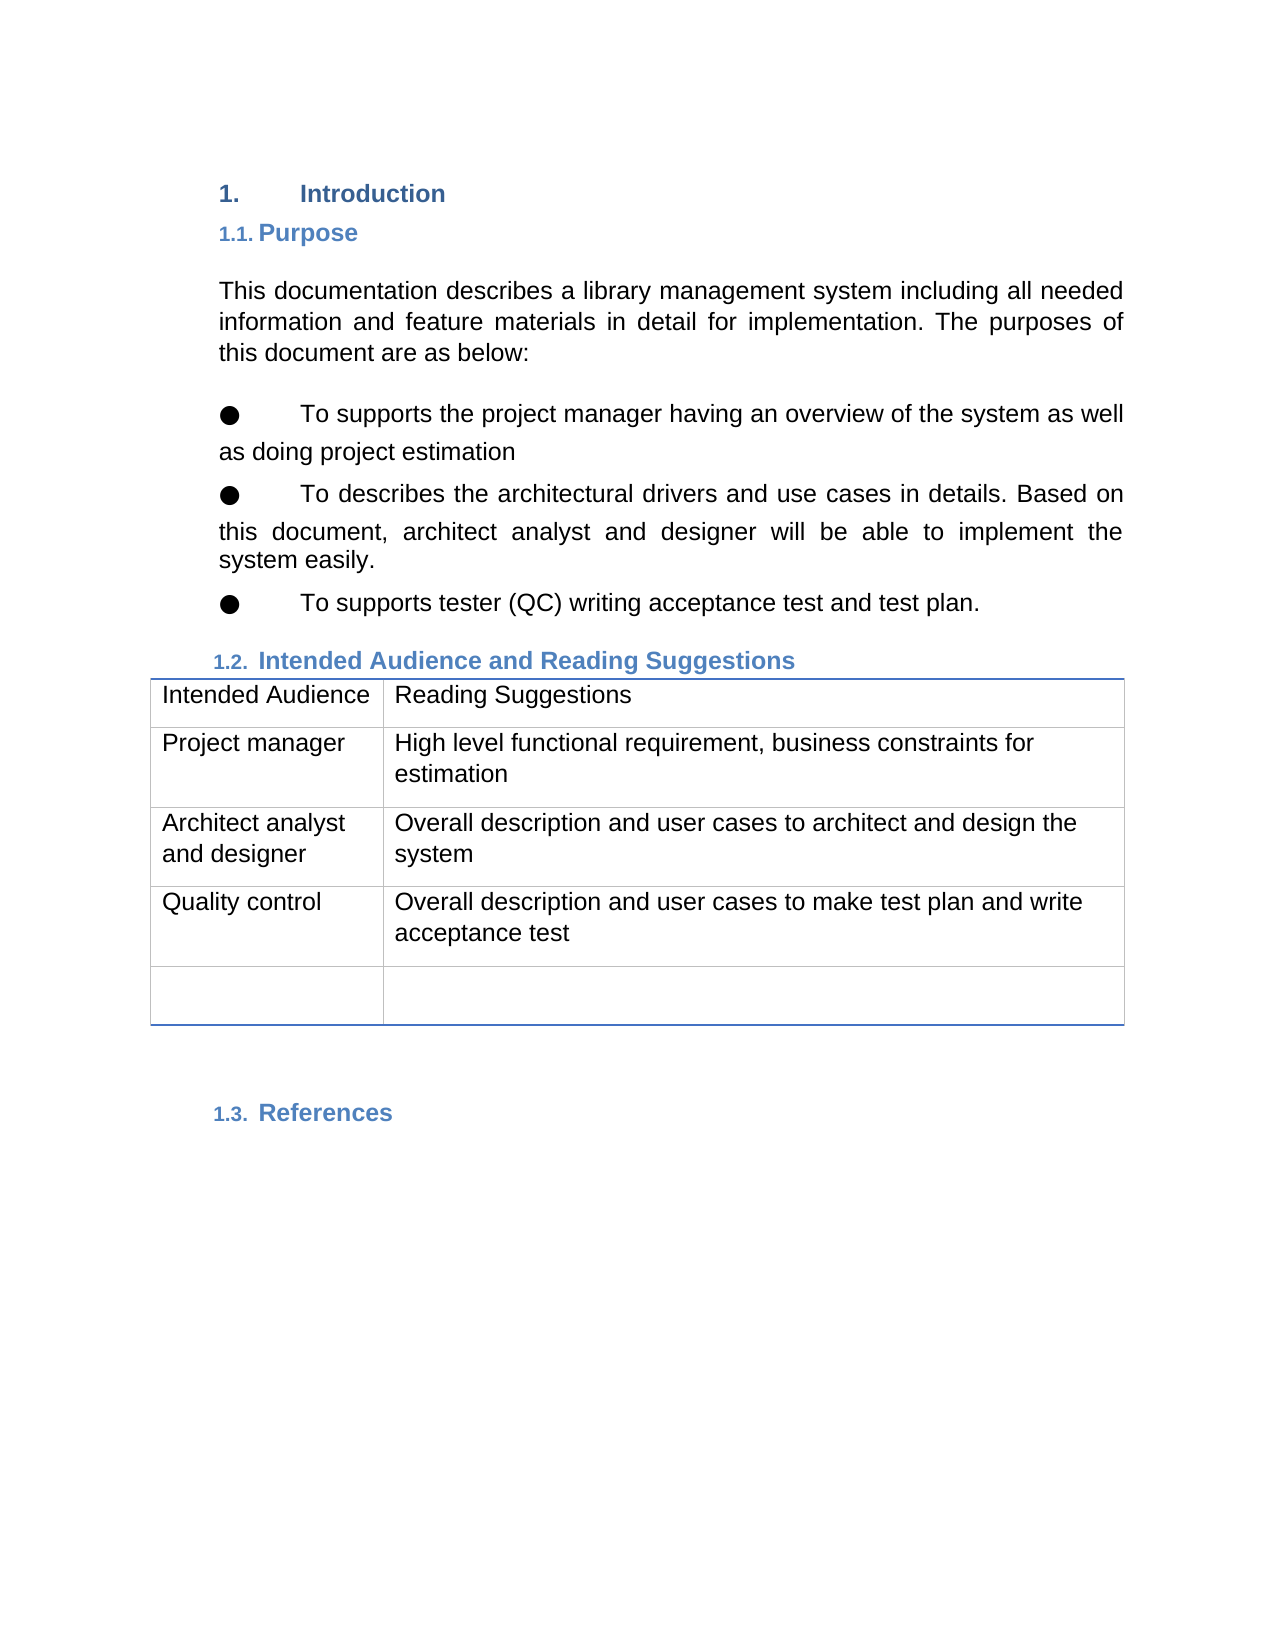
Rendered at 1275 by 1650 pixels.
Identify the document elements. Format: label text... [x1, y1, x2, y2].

list To supports tester (QC) writing acceptance test and test plan. [218, 574, 1125, 626]
text This documentation describes a library management system including all needed information and feature materials in detail for implementation. The purposes of this document are as below: [218, 276, 1125, 367]
subtitle References [213, 1098, 1125, 1127]
table_cell Overall description and user cases to architect and design the system [384, 808, 1124, 886]
table_header Reading Suggestions [384, 680, 1124, 727]
table_cell [384, 967, 1124, 1024]
subtitle Intended Audience and Reading Suggestions [213, 646, 1125, 675]
table_cell High level functional requirement, business constraints for estimation [384, 728, 1124, 807]
table_cell Architect analyst and designer [151, 808, 383, 886]
table_cell [151, 967, 383, 1024]
table_header Intended Audience [151, 680, 383, 727]
table_cell Overall description and user cases to make test plan and write acceptance test [384, 887, 1124, 966]
list To describes the architectural drivers and use cases in details. Based on this document, architect analyst and designer will be able to implement the system easily. [218, 466, 1125, 574]
subtitle Purpose [219, 218, 1125, 246]
table_cell Project manager [151, 728, 383, 807]
subtitle Introduction [219, 179, 1125, 207]
table_cell Quality control [151, 887, 383, 966]
list To supports the project manager having an overview of the system as well as doing project estimation [218, 386, 1125, 466]
